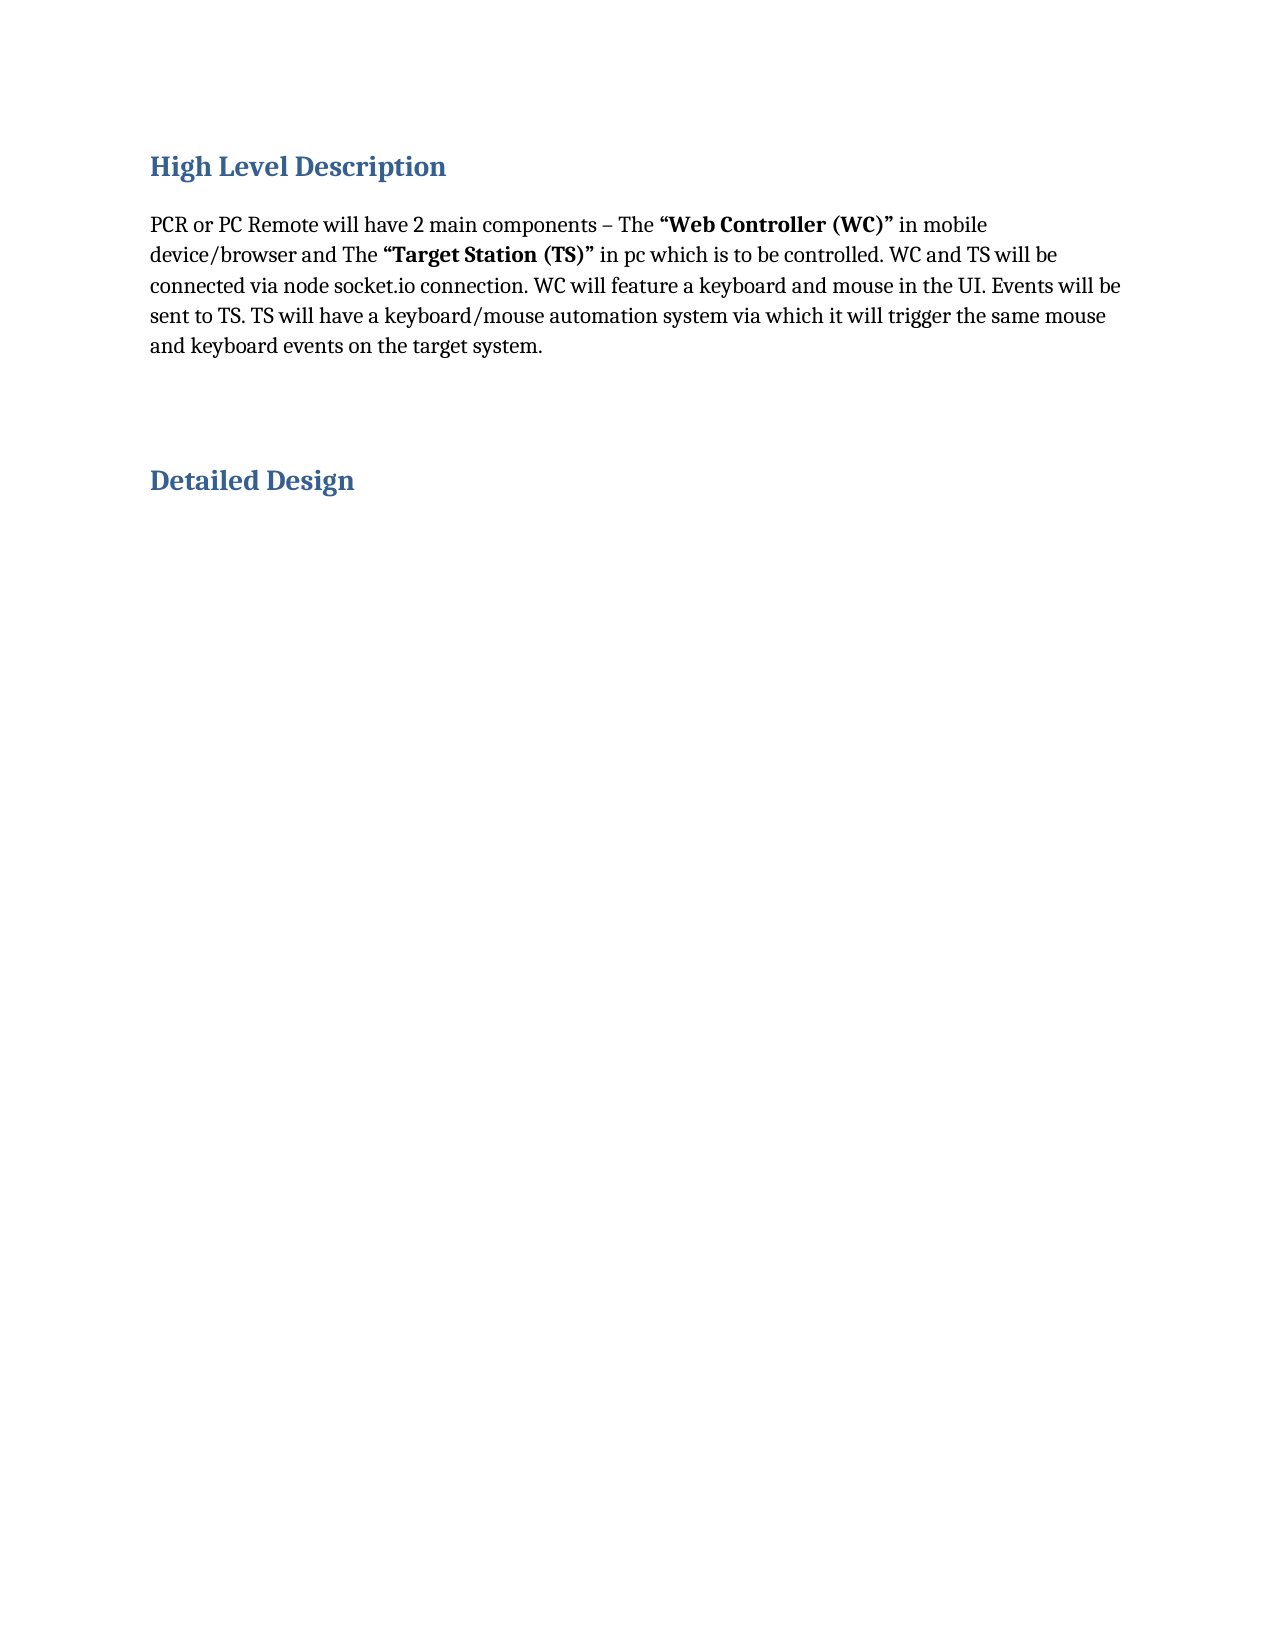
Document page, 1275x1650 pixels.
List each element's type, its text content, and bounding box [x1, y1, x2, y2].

subtitle Detailed Design [150, 464, 1125, 498]
text PCR or PC Remote will have 2 main components – The “Web Controller (WC)” in mobile device/browser and The “Target Station (TS)” in pc which is to be controlled. WC and TS will be connected via node socket.io connection. WC will feature a keyboard and mouse in the UI. Events will be sent to TS. TS will have a keyboard/mouse automation system via which it will trigger the same mouse and keyboard events on the target system. [150, 212, 1125, 359]
subtitle High Level Description [150, 150, 1125, 183]
